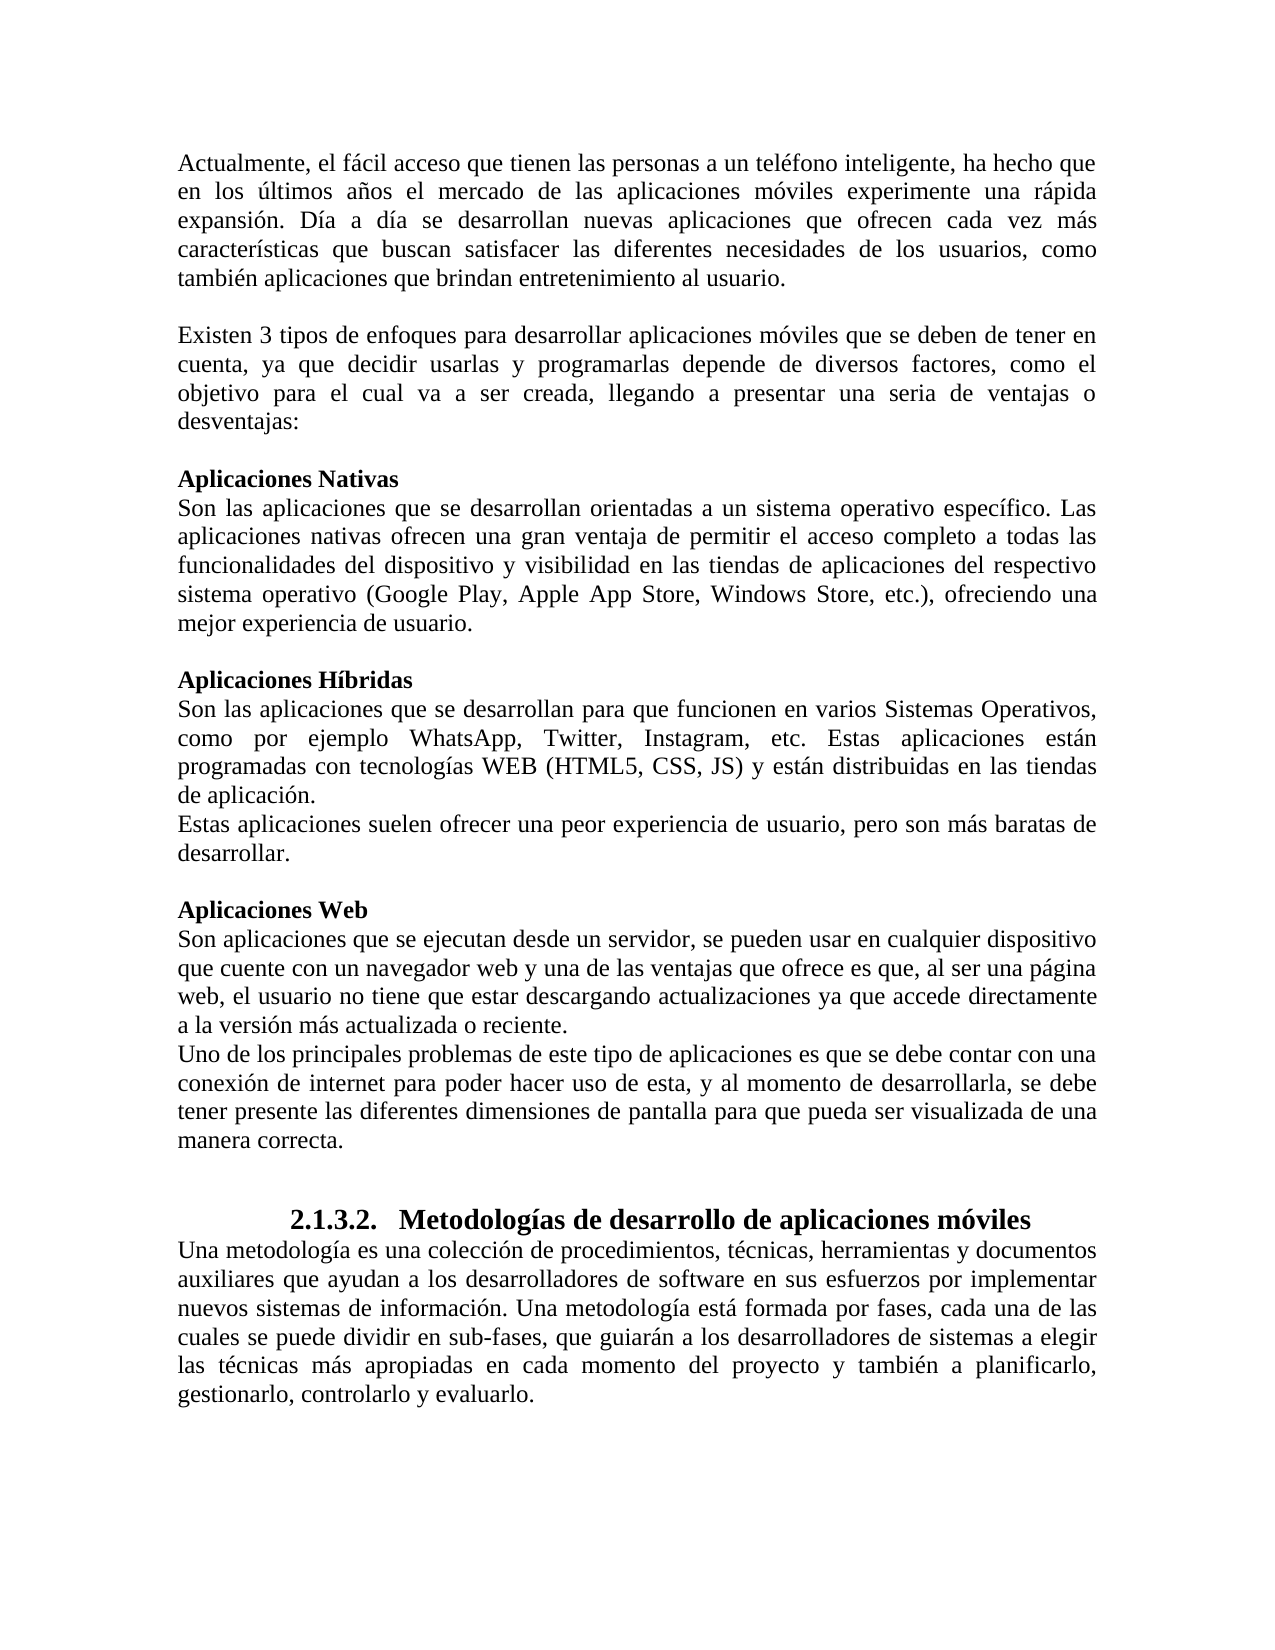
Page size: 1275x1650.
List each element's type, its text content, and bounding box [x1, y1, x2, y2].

text Son las aplicaciones que se desarrollan orientadas a un sistema operativo específico. Las aplicaciones nativas ofrecen una gran ventaja de permitir el acceso completo a todas las funcionalidades del dispositivo y visibilidad en las tiendas de aplicaciones del respectivo sistema operativo (Google Play, Apple App Store, Windows Store, etc.), ofreciendo una mejor experiencia de usuario. [177, 493, 1098, 636]
text Aplicaciones Nativas [177, 464, 1098, 493]
text Aplicaciones Web [177, 895, 1098, 924]
text Uno de los principales problemas de este tipo de aplicaciones es que se debe contar con una conexión de internet para poder hacer uso de esta, y al momento de desarrollarla, se debe tener presente las diferentes dimensiones de pantalla para que pueda ser visualizada de una manera correcta. [177, 1039, 1098, 1154]
list Metodologías de desarrollo de aplicaciones móviles [290, 1202, 1098, 1235]
text Son las aplicaciones que se desarrollan para que funcionen en varios Sistemas Operativos, como por ejemplo WhatsApp, Twitter, Instagram, etc. Estas aplicaciones están programadas con tecnologías WEB (HTML5, CSS, JS) y están distribuidas en las tiendas de aplicación. [177, 694, 1098, 809]
text Existen 3 tipos de enfoques para desarrollar aplicaciones móviles que se deben de tener en cuenta, ya que decidir usarlas y programarlas depende de diversos factores, como el objetivo para el cual va a ser creada, llegando a presentar una seria de ventajas o desventajas: [177, 320, 1098, 435]
text Son aplicaciones que se ejecutan desde un servidor, se pueden usar en cualquier dispositivo que cuente con un navegador web y una de las ventajas que ofrece es que, al ser una página web, el usuario no tiene que estar descargando actualizaciones ya que accede directamente a la versión más actualizada o reciente. [177, 924, 1098, 1039]
text Aplicaciones Híbridas [177, 665, 1098, 694]
text Una metodología es una colección de procedimientos, técnicas, herramientas y documentos auxiliares que ayudan a los desarrolladores de software en sus esfuerzos por implementar nuevos sistemas de información. Una metodología está formada por fases, cada una de las cuales se puede dividir en sub-fases, que guiarán a los desarrolladores de sistemas a elegir las técnicas más apropiadas en cada momento del proyecto y también a planificarlo, gestionarlo, controlarlo y evaluarlo. [177, 1235, 1098, 1408]
text Actualmente, el fácil acceso que tienen las personas a un teléfono inteligente, ha hecho que en los últimos años el mercado de las aplicaciones móviles experimente una rápida expansión. Día a día se desarrollan nuevas aplicaciones que ofrecen cada vez más características que buscan satisfacer las diferentes necesidades de los usuarios, como también aplicaciones que brindan entretenimiento al usuario. [177, 148, 1098, 291]
text Estas aplicaciones suelen ofrecer una peor experiencia de usuario, pero son más baratas de desarrollar. [177, 809, 1098, 866]
